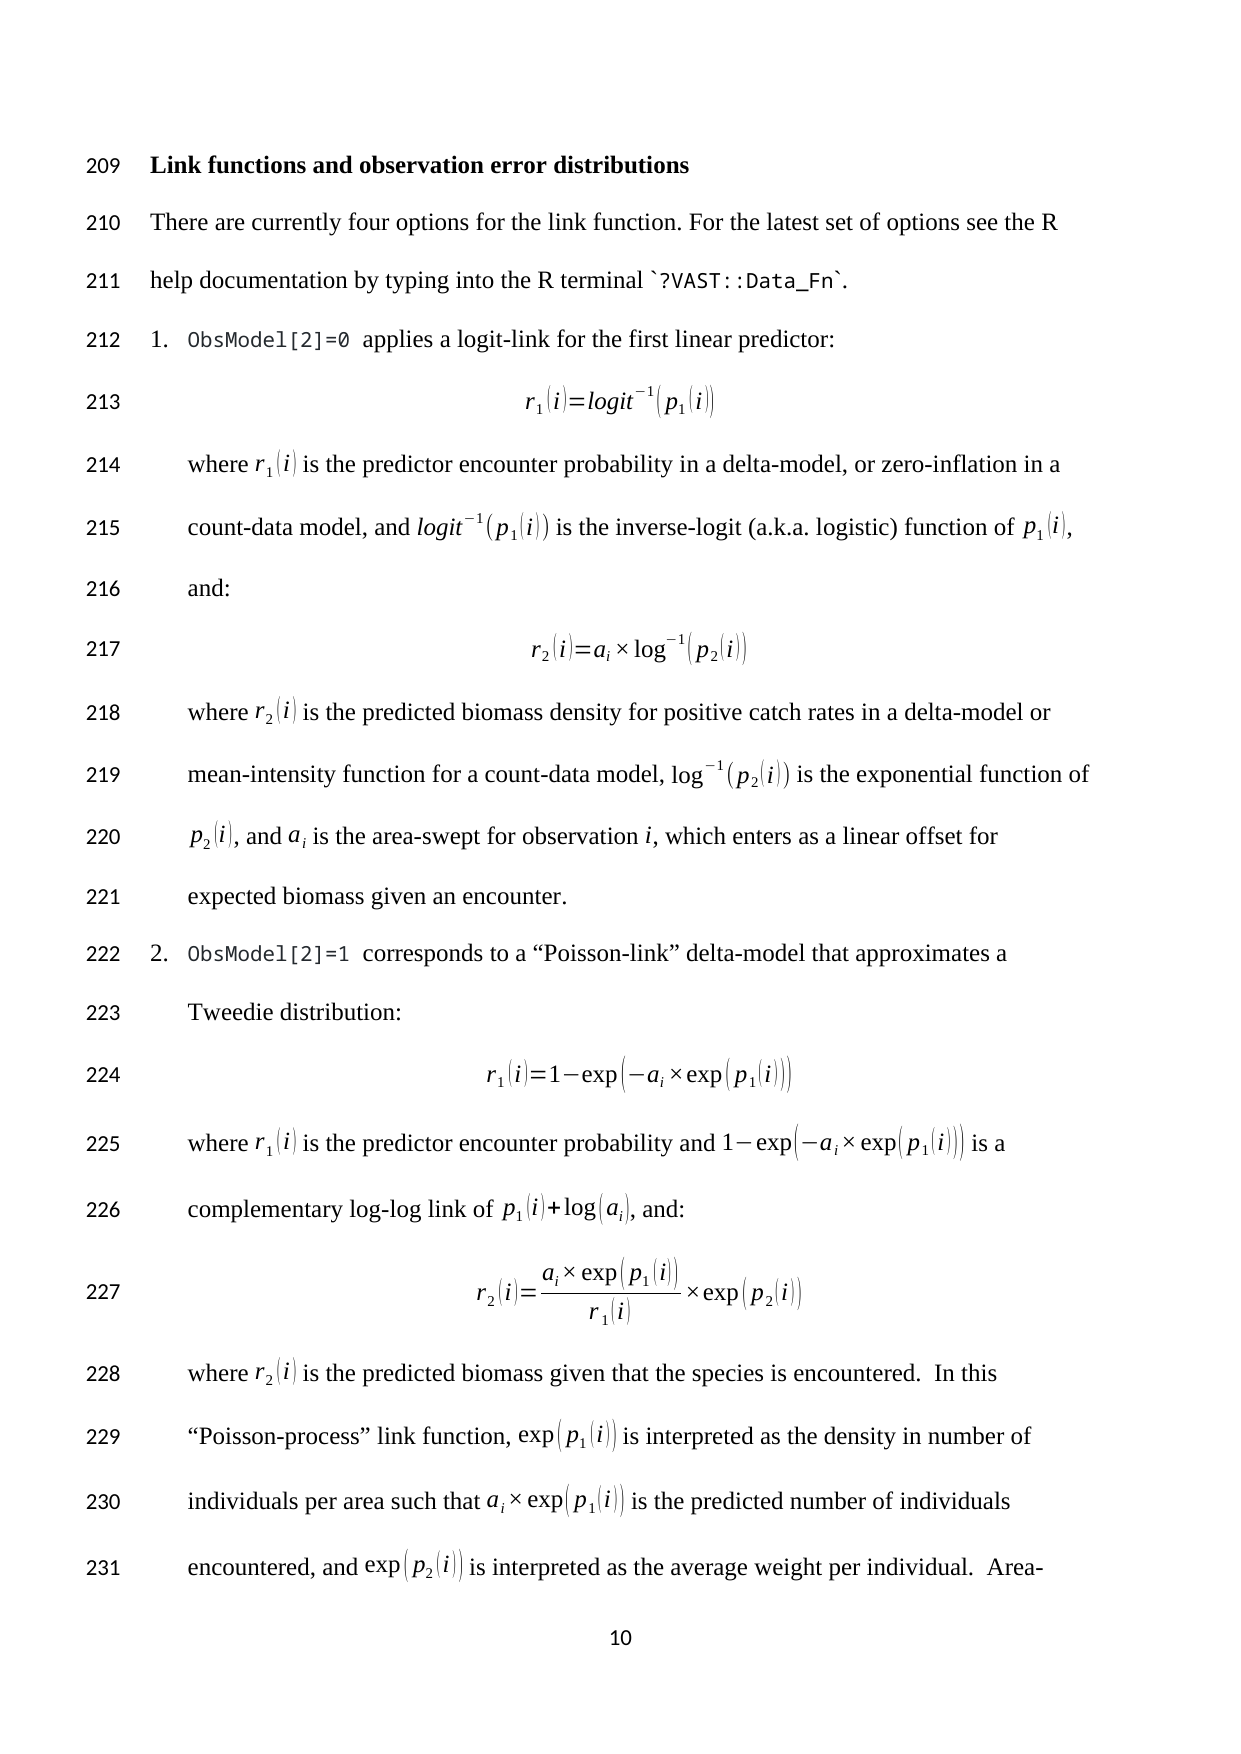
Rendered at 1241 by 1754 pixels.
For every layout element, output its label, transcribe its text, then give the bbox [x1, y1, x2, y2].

text Link functions and observation error distributions [150, 150, 1090, 179]
text where is the predicted biomass density for positive catch rates in a delta-model or mean-intensity function for a count-data model, is the exponential function of , and is the area-swept for observation , which enters as a linear offset for expected biomass given an encounter. [187, 695, 1090, 910]
text There are currently four options for the link function. For the latest set of options see the R help documentation by typing into the R terminal `?VAST::Data_Fn`. [150, 207, 1090, 294]
text where is the predictor encounter probability in a delta-model, or zero-inflation in a count-data model, and is the inverse-logit (a.k.a. logistic) function of , and: [187, 448, 1090, 602]
list ObsModel[2]=1 corresponds to a “Poisson-link” delta-model that approximates a Tweedie distribution: [150, 938, 1090, 1026]
text where is the predictor encounter probability and is a complementary log-log link of , and: [187, 1123, 1090, 1226]
list ObsModel[2]=0 applies a logit-link for the first linear predictor: [150, 324, 1090, 353]
